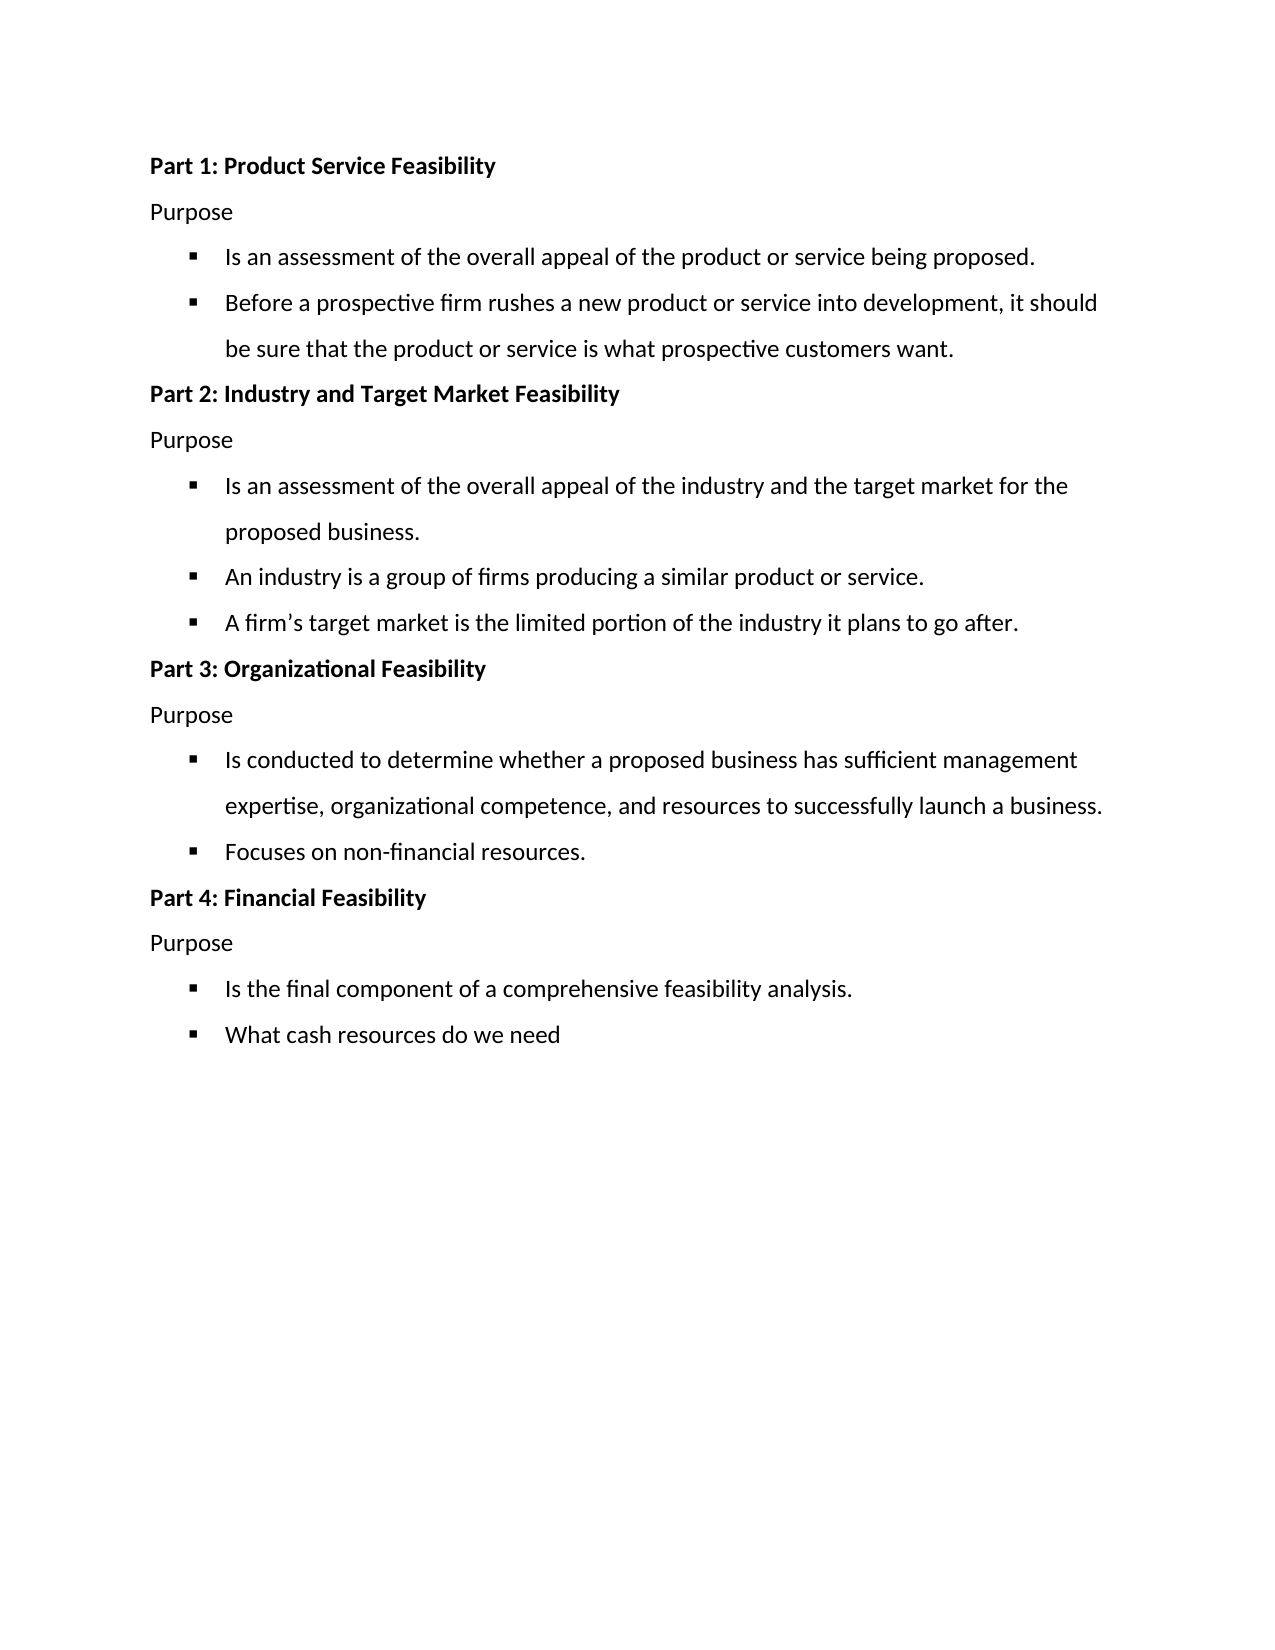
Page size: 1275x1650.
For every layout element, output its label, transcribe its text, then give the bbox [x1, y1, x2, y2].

text Purpose [150, 927, 1125, 958]
text Purpose [150, 196, 1125, 226]
list Focuses on non-financial resources. [187, 836, 1125, 866]
text Purpose [150, 424, 1125, 455]
list Is an assessment of the overall appeal of the industry and the target market for the proposed business. [187, 470, 1125, 546]
text Part 4: Financial Feasibility [150, 882, 1125, 912]
list A firm’s target market is the limited portion of the industry it plans to go after. [187, 607, 1125, 638]
text Part 3: Organizational Feasibility [150, 653, 1125, 683]
list Is an assessment of the overall appeal of the product or service being proposed. [187, 241, 1125, 272]
list What cash resources do we need [187, 1019, 1125, 1049]
text Purpose [150, 699, 1125, 729]
list Is the final component of a comprehensive feasibility analysis. [187, 973, 1125, 1004]
list An industry is a group of firms producing a similar product or service. [187, 562, 1125, 592]
text Part 1: Product Service Feasibility [150, 150, 1125, 181]
text Part 2: Industry and Target Market Feasibility [150, 379, 1125, 409]
list Is conducted to determine whether a proposed business has sufficient management expertise, organizational competence, and resources to successfully launch a business. [187, 744, 1125, 821]
list Before a prospective firm rushes a new product or service into development, it should be sure that the product or service is what prospective customers want. [187, 287, 1125, 363]
